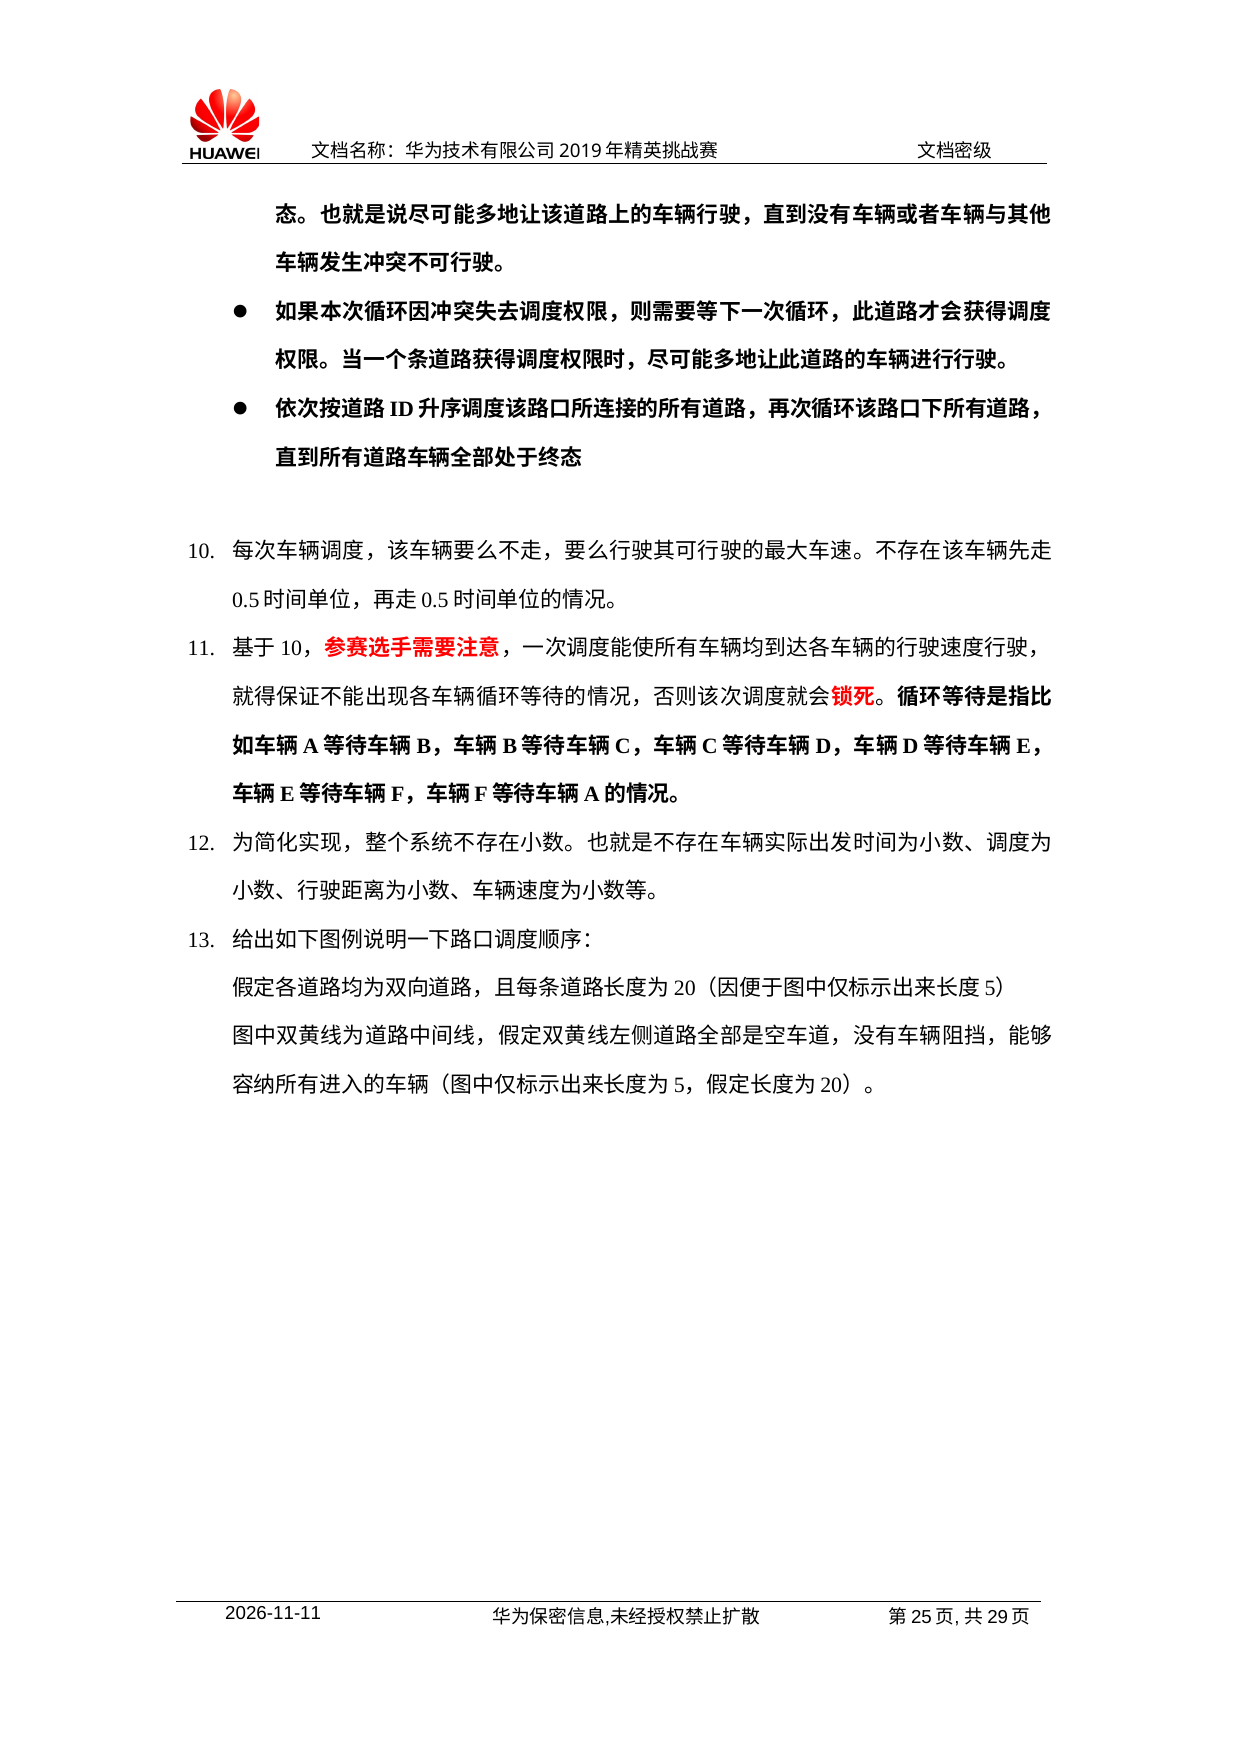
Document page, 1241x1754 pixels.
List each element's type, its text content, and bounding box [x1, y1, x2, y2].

list 依次按道路ID升序调度该路口所连接的所有道路，再次循环该路口下所有道路，直到所有道路车辆全部处于终态 [232, 390, 1053, 472]
picture [190, 89, 260, 159]
list 假定各道路均为双向道路，且每条道路长度为20（因便于图中仅标示出来长度5） [232, 970, 1053, 1002]
list 给出如下图例说明一下路口调度顺序： [187, 921, 1053, 954]
list 每次车辆调度，该车辆要么不走，要么行驶其可行驶的最大车速。不存在该车辆先走0.5时间单位，再走0.5时间单位的情况。 [187, 533, 1053, 614]
list 每次调度到一条道路，直到该道路无车辆可调度，或该条道路上车辆处于冲突状态。也就是说尽可能多地让该道路上的车辆行驶，直到没有车辆或者车辆与其他车辆发生冲突不可行驶。 [232, 196, 1053, 277]
list 基于10，参赛选手需要注意，一次调度能使所有车辆均到达各车辆的行驶速度行驶，就得保证不能出现各车辆循环等待的情况，否则该次调度就会锁死。循环等待是指比如车辆A等待车辆B，车辆B等待车辆C，车辆C等待车辆D，车辆D等待车辆E，车辆E等待车辆F，车辆F等待车辆A的情况。 [187, 630, 1053, 808]
list 为简化实现，整个系统不存在小数。也就是不存在车辆实际出发时间为小数、调度为小数、行驶距离为小数、车辆速度为小数等。 [187, 824, 1053, 906]
list 如果本次循环因冲突失去调度权限，则需要等下一次循环，此道路才会获得调度权限。当一个条道路获得调度权限时，尽可能多地让此道路的车辆进行行驶。 [232, 293, 1053, 374]
list 图中双黄线为道路中间线，假定双黄线左侧道路全部是空车道，没有车辆阻挡，能够容纳所有进入的车辆（图中仅标示出来长度为5，假定长度为20）。 [232, 1018, 1053, 1099]
